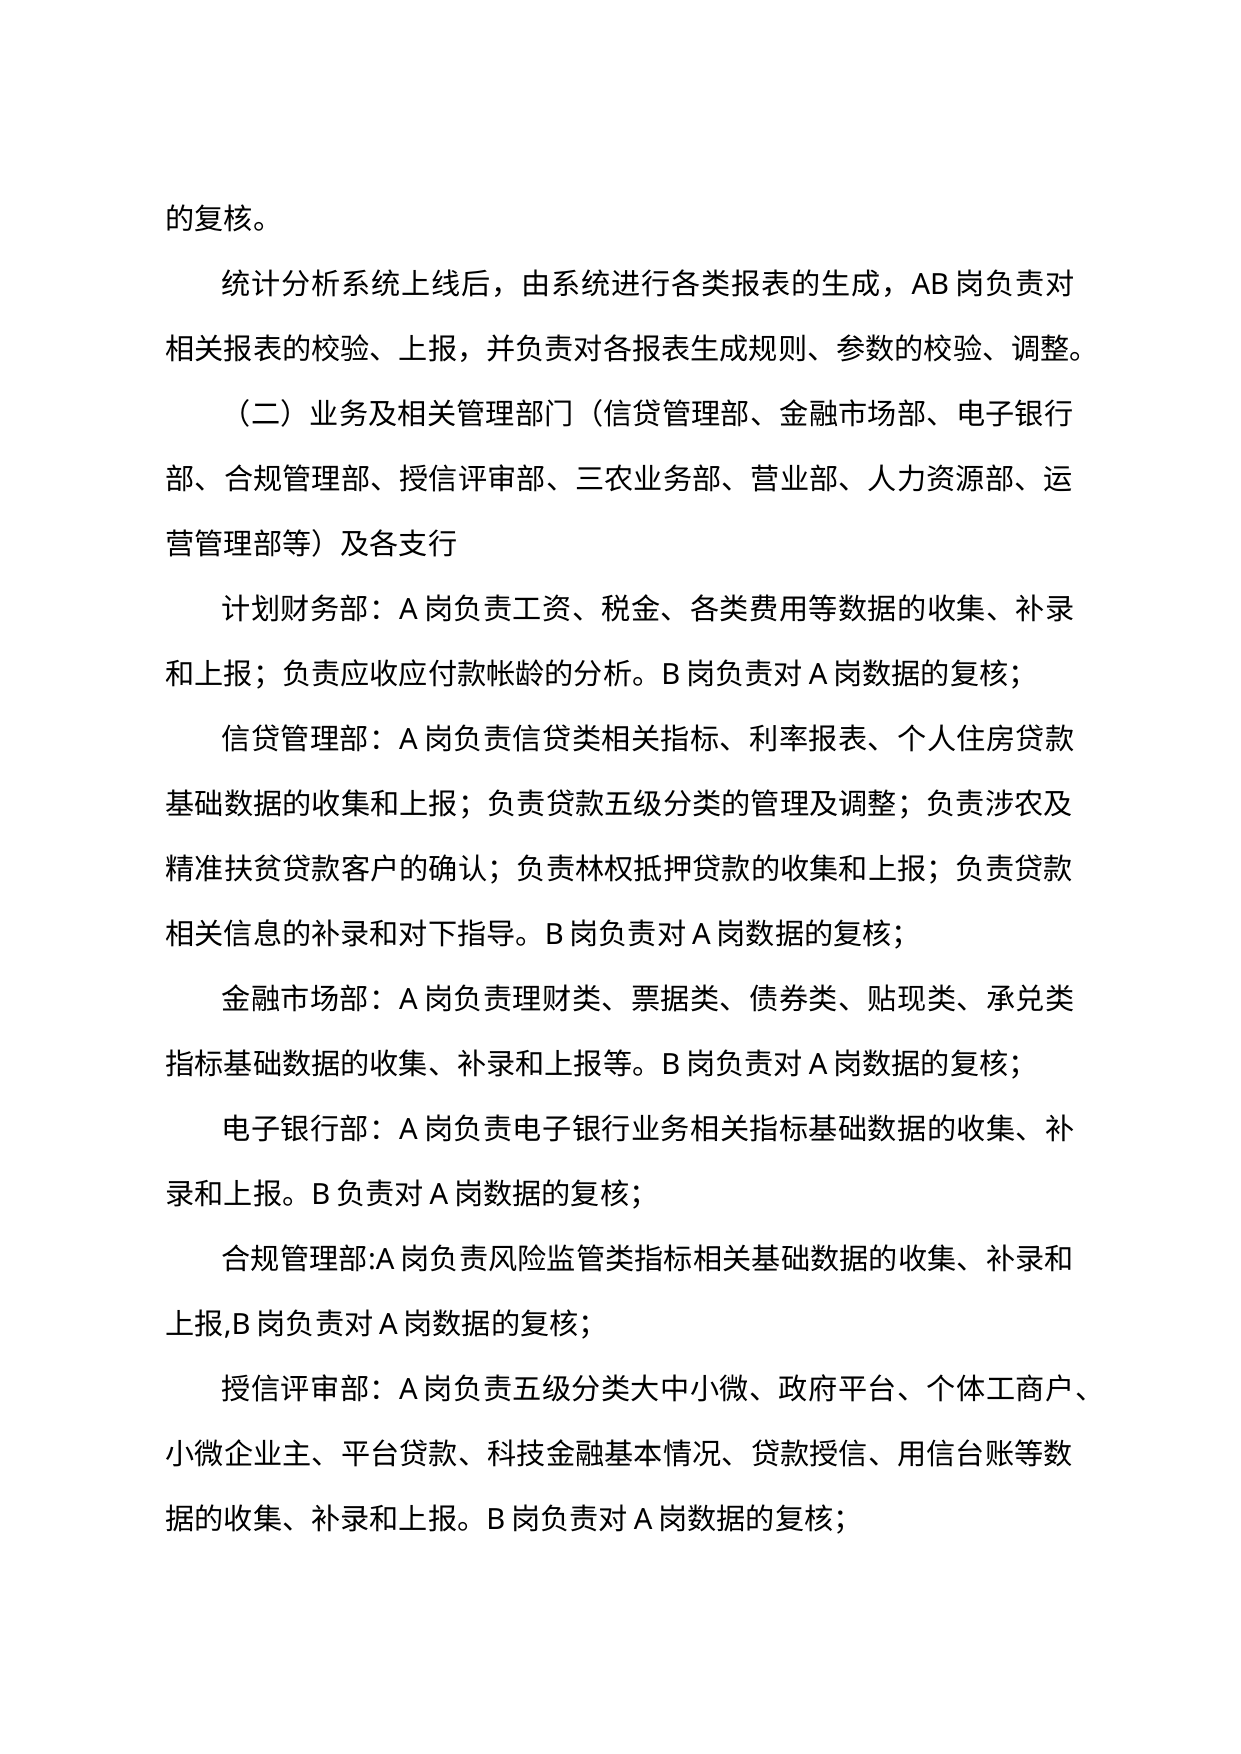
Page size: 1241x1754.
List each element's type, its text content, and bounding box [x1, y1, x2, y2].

text （二）业务及相关管理部门（信贷管理部、金融市场部、电子银行部、合规管理部、授信评审部、三农业务部、营业部、人力资源部、运营管理部等）及各支行 [165, 379, 1075, 574]
text 计划财务部：A岗负责工资、税金、各类费用等数据的收集、补录和上报；负责应收应付款帐龄的分析。B岗负责对A岗数据的复核； [165, 574, 1075, 704]
text 电子银行部：A岗负责电子银行业务相关指标基础数据的收集、补录和上报。B负责对A岗数据的复核； [165, 1094, 1075, 1224]
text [165, 184, 1075, 249]
text 金融市场部：A岗负责理财类、票据类、债券类、贴现类、承兑类指标基础数据的收集、补录和上报等。B岗负责对A岗数据的复核； [165, 964, 1075, 1094]
text 信贷管理部：A岗负责信贷类相关指标、利率报表、个人住房贷款基础数据的收集和上报；负责贷款五级分类的管理及调整；负责涉农及精准扶贫贷款客户的确认；负责林权抵押贷款的收集和上报；负责贷款相关信息的补录和对下指导。B岗负责对A岗数据的复核； [165, 704, 1075, 964]
text 授信评审部：A岗负责五级分类大中小微、政府平台、个体工商户、小微企业主、平台贷款、科技金融基本情况、贷款授信、用信台账等数据的收集、补录和上报。B岗负责对A岗数据的复核； [165, 1354, 1075, 1549]
text 合规管理部:A岗负责风险监管类指标相关基础数据的收集、补录和上报,B岗负责对A岗数据的复核； [165, 1224, 1075, 1354]
text 统计分析系统上线后，由系统进行各类报表的生成，AB岗负责对相关报表的校验、上报，并负责对各报表生成规则、参数的校验、调整。 [165, 249, 1075, 379]
